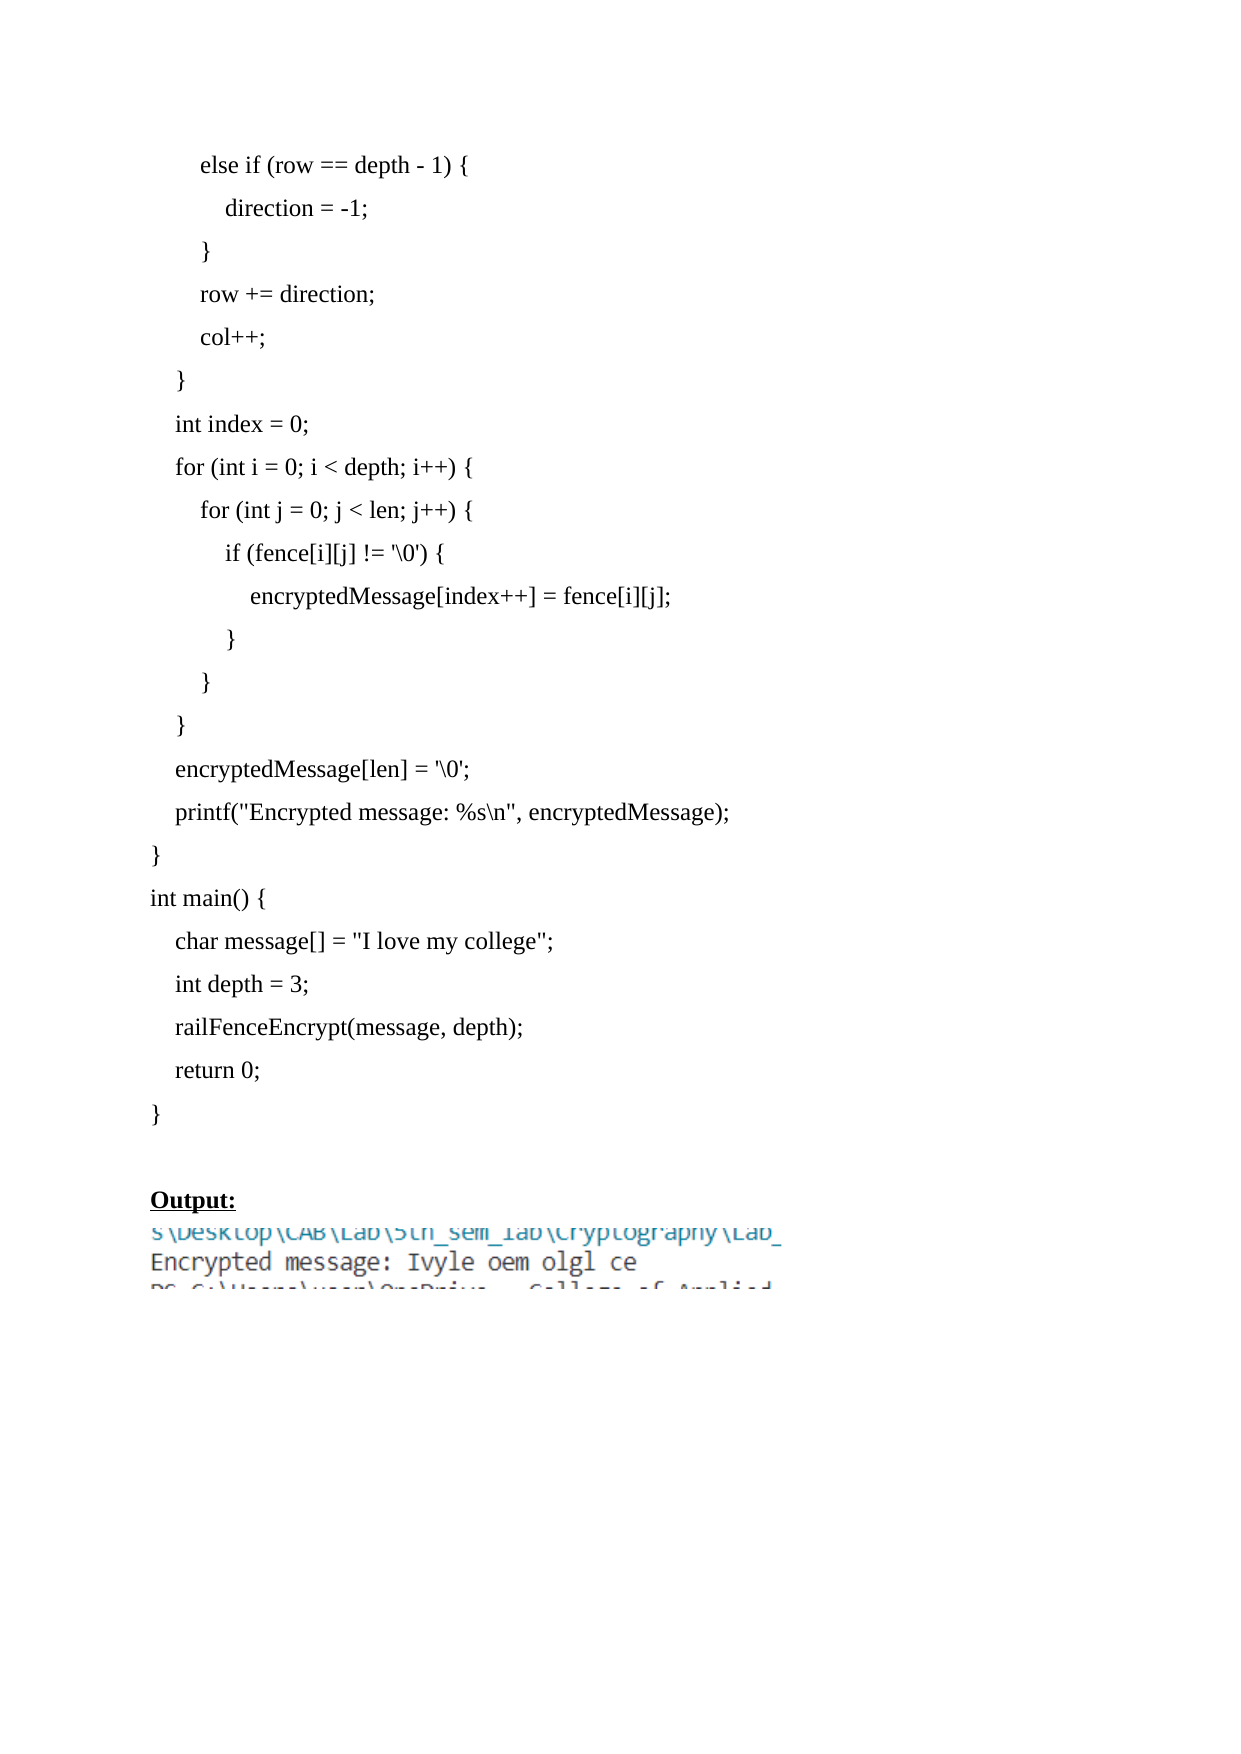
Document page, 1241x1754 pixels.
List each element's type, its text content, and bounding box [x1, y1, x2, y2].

text int main() { [150, 883, 1090, 912]
text printf("Encrypted message: %s\n", encryptedMessage); [150, 797, 1090, 826]
text col++; [150, 322, 1090, 351]
text } [150, 1099, 1090, 1127]
text encryptedMessage[len] = '\0'; [150, 754, 1090, 782]
text } [150, 667, 1090, 696]
text int index = 0; [150, 409, 1090, 437]
text row += direction; [150, 279, 1090, 308]
text for (int j = 0; j < len; j++) { [150, 495, 1090, 524]
text int depth = 3; [150, 969, 1090, 998]
text } [150, 711, 1090, 739]
text Output: [150, 1185, 1090, 1214]
picture [150, 1228, 782, 1289]
text } [150, 236, 1090, 265]
text } [150, 840, 1090, 869]
text if (fence[i][j] != '\0') { [150, 538, 1090, 567]
text } [150, 366, 1090, 394]
text return 0; [150, 1056, 1090, 1084]
text direction = -1; [150, 193, 1090, 222]
text encryptedMessage[index++] = fence[i][j]; [150, 581, 1090, 610]
text } [150, 624, 1090, 653]
text else if (row == depth - 1) { [150, 150, 1090, 179]
text for (int i = 0; i < depth; i++) { [150, 452, 1090, 481]
text char message[] = "I love my college"; [150, 926, 1090, 955]
text railFenceEncrypt(message, depth); [150, 1012, 1090, 1041]
